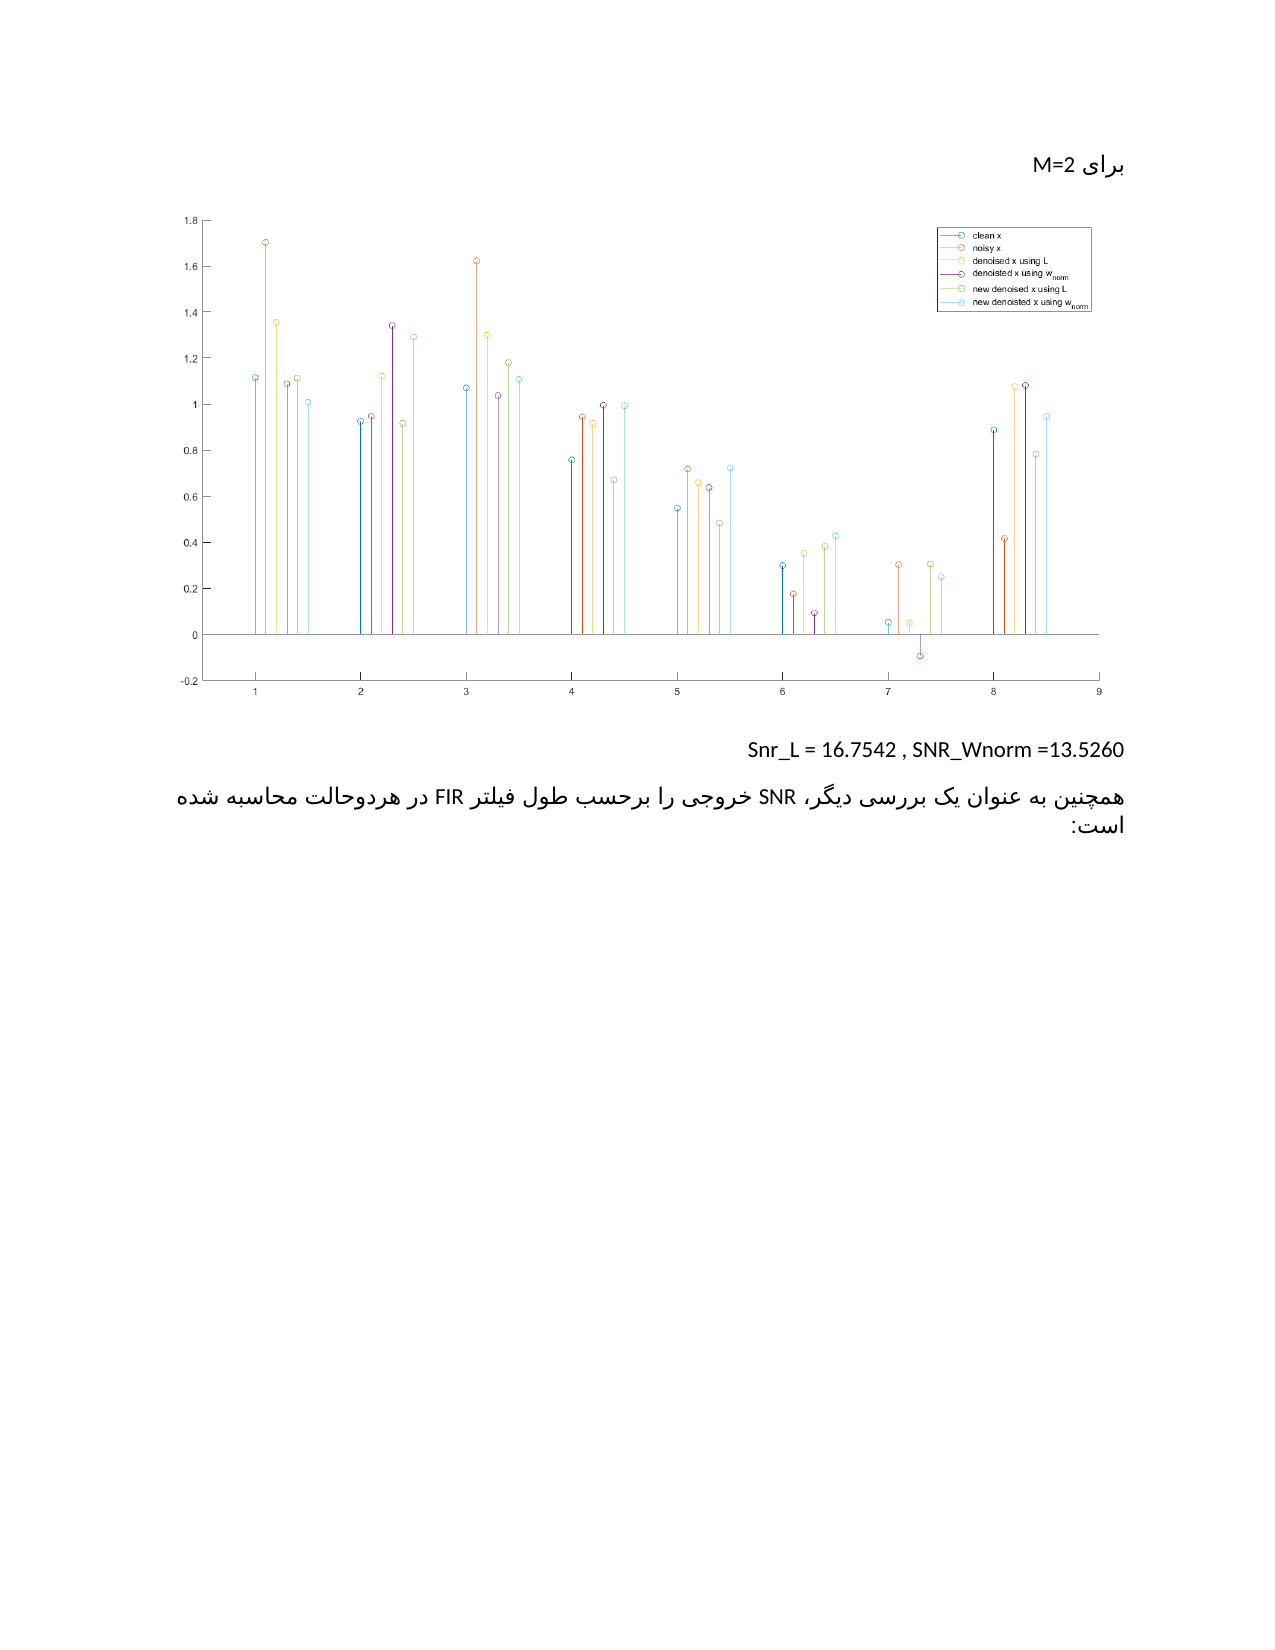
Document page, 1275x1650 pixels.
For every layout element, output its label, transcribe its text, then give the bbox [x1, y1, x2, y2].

picture [150, 196, 1125, 717]
text برای M=2 [150, 150, 1125, 178]
text همچنین به عنوان یک بررسی دیگر، SNR خروجی را برحسب طول فیلتر FIR در هردوحالت محاسبه شده است: [150, 782, 1125, 839]
text Snr_L = 16.7542 , SNR_Wnorm =13.5260 [150, 735, 1125, 763]
